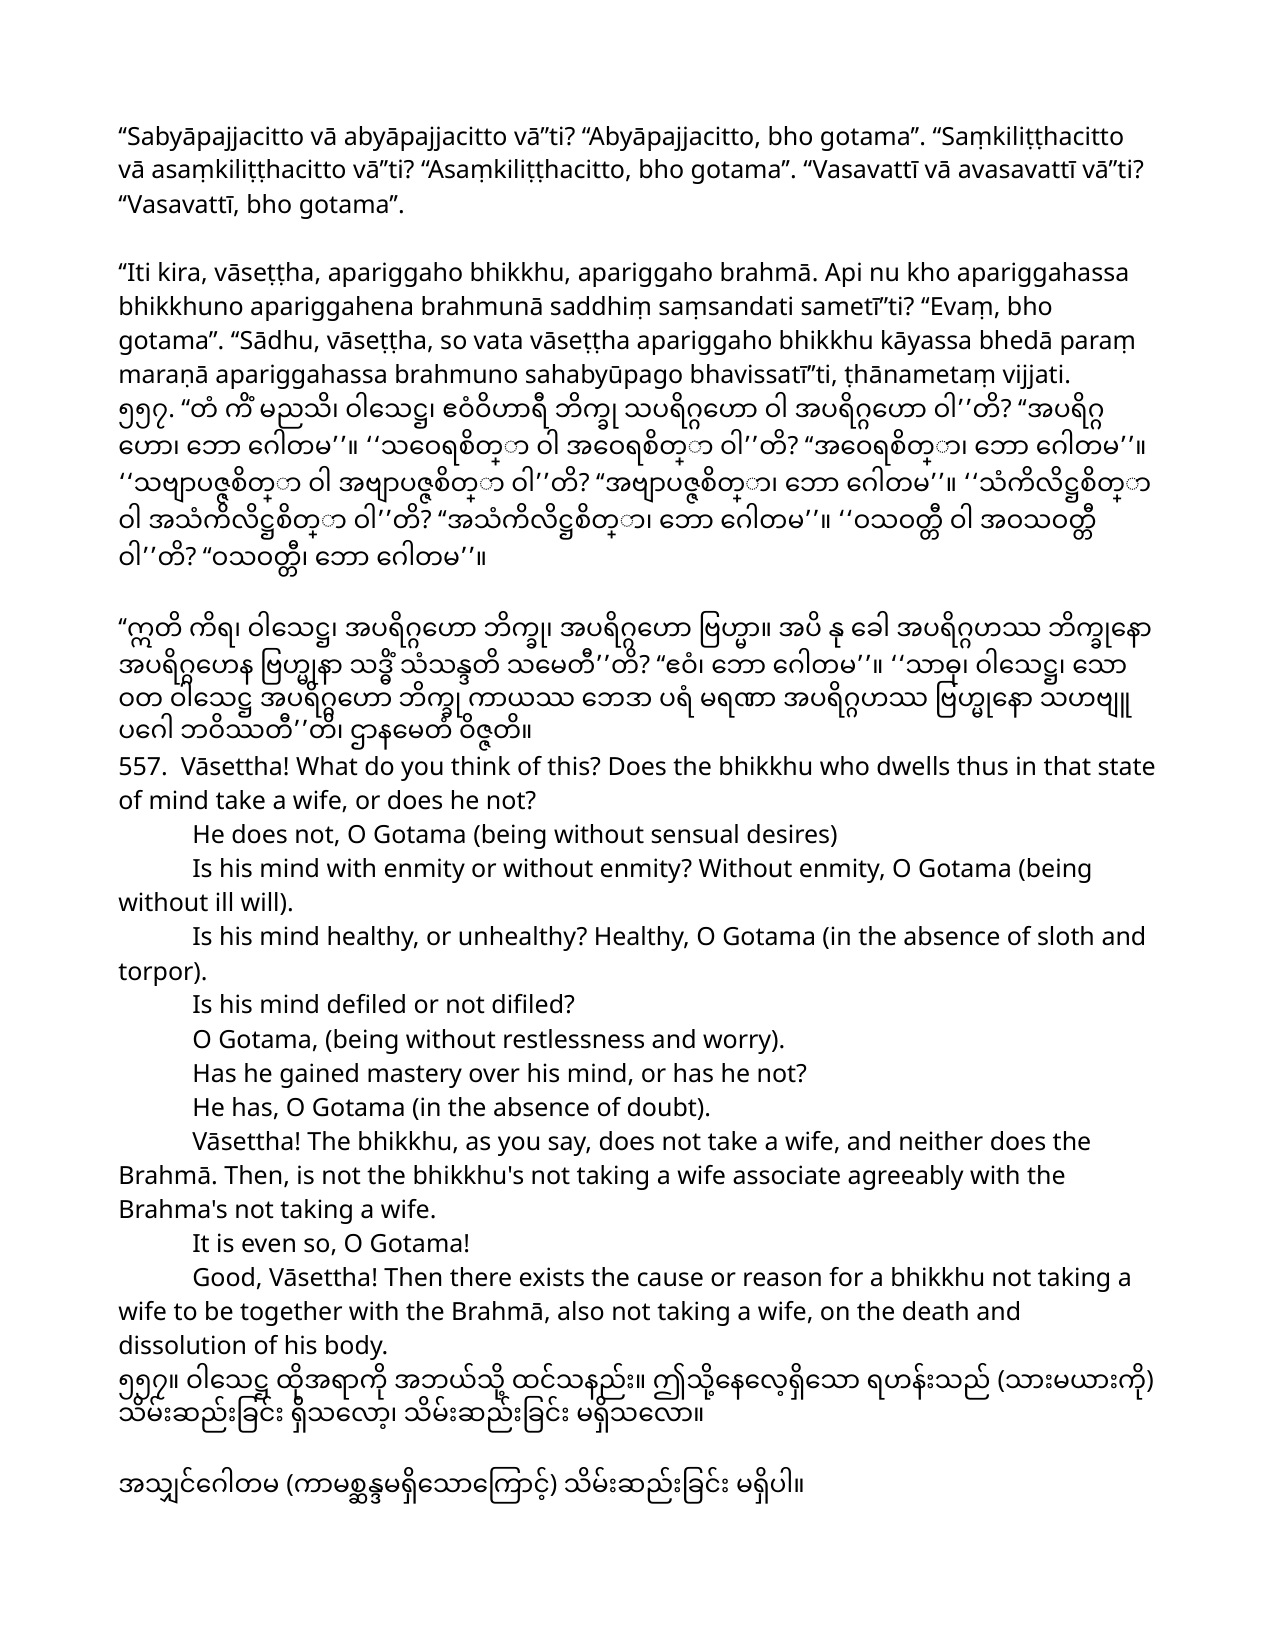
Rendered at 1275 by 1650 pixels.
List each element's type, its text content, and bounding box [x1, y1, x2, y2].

text 557. Vāsettha! What do you think of this? Does the bhikkhu who dwells thus in that state of mind take a wife, or does he not? [118, 749, 1157, 817]
text Good, Vāsettha! Then there exists the cause or reason for a bhikkhu not taking a wife to be together with the Brahmā, also not taking a wife, on the death and dissolution of his body. [118, 1260, 1157, 1362]
text ၅၅၇. ‘‘တံ ကိံ မညသိ၊ ဝါသေဋ္ဌ၊ ဧဝံဝိဟာရီ ဘိက္ခု သပရိဂ္ဂဟော ဝါ အပရိဂ္ဂဟော ဝါ’’တိ? ‘‘အပရိဂ္ဂဟော၊ ဘော ဂေါတမ’’။ ‘‘သဝေရစိတ္တော ဝါ အဝေရစိတ္တော ဝါ’’တိ? ‘‘အဝေရစိတ္တော၊ ဘော ဂေါတမ’’။ ‘‘သဗျာပဇ္ဇစိတ္တော ဝါ အဗျာပဇ္ဇစိတ္တော ဝါ’’တိ? ‘‘အဗျာပဇ္ဇစိတ္တော၊ ဘော ဂေါတမ’’။ ‘‘သံကိလိဋ္ဌစိတ္တော ဝါ အသံကိလိဋ္ဌစိတ္တော ဝါ’’တိ? ‘‘အသံကိလိဋ္ဌစိတ္တော၊ ဘော ဂေါတမ’’။ ‘‘ဝသဝတ္တီ ဝါ အဝသဝတ္တီ ဝါ’’တိ? ‘‘ဝသဝတ္တီ၊ ဘော ဂေါတမ’’။ [118, 391, 1157, 576]
text Is his mind with enmity or without enmity? Without enmity, O Gotama (being without ill will). [118, 851, 1157, 919]
text ၅၅၇။ ဝါသေဋ္ဌ ထိုအရာကို အဘယ်သို့ ထင်သနည်း။ ဤသို့နေလေ့ရှိသော ရဟန်းသည် (သားမယားကို) သိမ်းဆည်းခြင်း ရှိသလော့၊ သိမ်းဆည်းခြင်း မရှိသလော။ [118, 1362, 1157, 1431]
text Vāsettha! The bhikkhu, as you say, does not take a wife, and neither does the Brahmā. Then, is not the bhikkhu's not taking a wife associate agreeably with the Brahma's not taking a wife. [118, 1123, 1157, 1226]
text ‘‘ဣတိ ကိရ၊ ဝါသေဋ္ဌ၊ အပရိဂ္ဂဟော ဘိက္ခု၊ အပရိဂ္ဂဟော ဗြဟ္မာ။ အပိ နု ခေါ အပရိဂ္ဂဟဿ ဘိက္ခုနော အပရိဂ္ဂဟေန ဗြဟ္မုနာ သဒ္ဓိံ သံသန္ဒတိ သမေတီ’’တိ? ‘‘ဧဝံ၊ ဘော ဂေါတမ’’။ ‘‘သာဓု၊ ဝါသေဋ္ဌ၊ သော ဝတ ဝါသေဋ္ဌ အပရိဂ္ဂဟော ဘိက္ခု ကာယဿ ဘေဒာ ပရံ မရဏာ အပရိဂ္ဂဟဿ ဗြဟ္မုနော သဟဗျူပဂေါ ဘဝိဿတီ’’တိ၊ ဌာနမေတံ ဝိဇ္ဇတိ။ [118, 609, 1157, 749]
text O Gotama, (being without restlessness and worry). [118, 1021, 1157, 1055]
text Has he gained mastery over his mind, or has he not? [118, 1055, 1157, 1089]
text အသျှင်ဂေါတမ (ကာမစ္ဆန္ဒမရှိသောကြောင့်) သိမ်းဆည်းခြင်း မရှိပါ။ [118, 1466, 1157, 1502]
text Is his mind healthy, or unhealthy? Healthy, O Gotama (in the absence of sloth and torpor). [118, 919, 1157, 987]
text He does not, O Gotama (being without sensual desires) [118, 817, 1157, 851]
text Is his mind defiled or not difiled? [118, 987, 1157, 1021]
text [118, 118, 1157, 220]
text It is even so, O Gotama! [118, 1226, 1157, 1260]
text ‘‘Iti kira, vāseṭṭha, apariggaho bhikkhu, apariggaho brahmā. Api nu kho apariggahassa bhikkhuno apariggahena brahmunā saddhiṃ saṃsandati sametī’’ti? ‘‘Evaṃ, bho gotama’’. ‘‘Sādhu, vāseṭṭha, so vata vāseṭṭha apariggaho bhikkhu kāyassa bhedā paraṃ maraṇā apariggahassa brahmuno sahabyūpago bhavissatī’’ti, ṭhānametaṃ vijjati. [118, 254, 1157, 391]
text He has, O Gotama (in the absence of doubt). [118, 1089, 1157, 1123]
